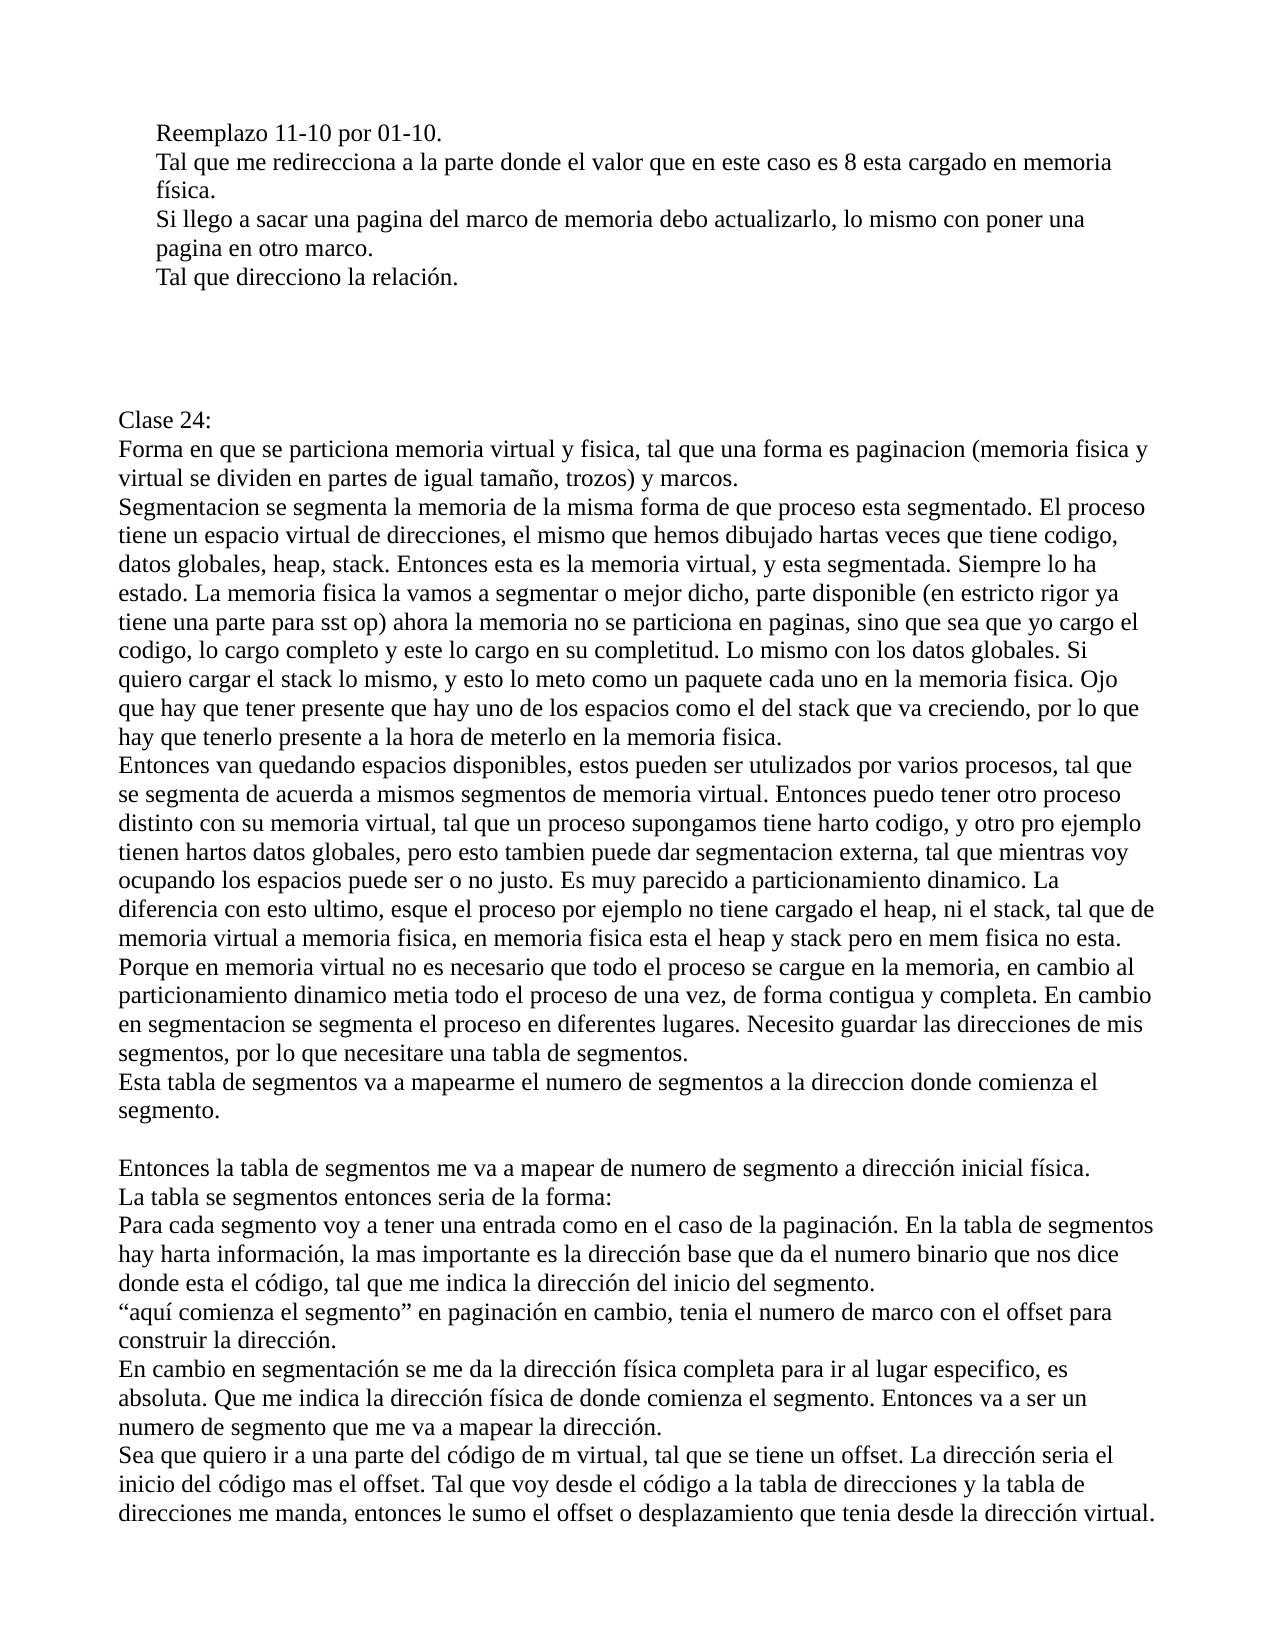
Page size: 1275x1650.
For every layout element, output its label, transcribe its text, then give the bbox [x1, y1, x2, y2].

text Tal que direcciono la relación. [156, 262, 1157, 291]
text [118, 1441, 1157, 1527]
text Reemplazo 11-10 por 01-10. [156, 118, 1157, 147]
text Entonces la tabla de segmentos me va a mapear de numero de segmento a dirección inicial física. [118, 1153, 1157, 1182]
text “aquí comienza el segmento” en paginación en cambio, tenia el numero de marco con el offset para construir la dirección. [118, 1297, 1157, 1354]
text Tal que me redirecciona a la parte donde el valor que en este caso es 8 esta cargado en memoria física. [156, 147, 1157, 204]
text Para cada segmento voy a tener una entrada como en el caso de la paginación. En la tabla de segmentos hay harta información, la mas importante es la dirección base que da el numero binario que nos dice donde esta el código, tal que me indica la dirección del inicio del segmento. [118, 1211, 1157, 1297]
text Clase 24: [118, 406, 1157, 434]
text La tabla se segmentos entonces seria de la forma: [118, 1182, 1157, 1211]
text Esta tabla de segmentos va a mapearme el numero de segmentos a la direccion donde comienza el segmento. [118, 1067, 1157, 1124]
text Si llego a sacar una pagina del marco de memoria debo actualizarlo, lo mismo con poner una pagina en otro marco. [156, 204, 1157, 262]
text Entonces van quedando espacios disponibles, estos pueden ser utulizados por varios procesos, tal que se segmenta de acuerda a mismos segmentos de memoria virtual. Entonces puedo tener otro proceso distinto con su memoria virtual, tal que un proceso supongamos tiene harto codigo, y otro pro ejemplo tienen hartos datos globales, pero esto tambien puede dar segmentacion externa, tal que mientras voy ocupando los espacios puede ser o no justo. Es muy parecido a particionamiento dinamico. La diferencia con esto ultimo, esque el proceso por ejemplo no tiene cargado el heap, ni el stack, tal que de memoria virtual a memoria fisica, en memoria fisica esta el heap y stack pero en mem fisica no esta. Porque en memoria virtual no es necesario que todo el proceso se cargue en la memoria, en cambio al particionamiento dinamico metia todo el proceso de una vez, de forma contigua y completa. En cambio en segmentacion se segmenta el proceso en diferentes lugares. Necesito guardar las direcciones de mis segmentos, por lo que necesitare una tabla de segmentos. [118, 751, 1157, 1067]
text Forma en que se particiona memoria virtual y fisica, tal que una forma es paginacion (memoria fisica y virtual se dividen en partes de igual tamaño, trozos) y marcos. [118, 434, 1157, 492]
text Segmentacion se segmenta la memoria de la misma forma de que proceso esta segmentado. El proceso tiene un espacio virtual de direcciones, el mismo que hemos dibujado hartas veces que tiene codigo, datos globales, heap, stack. Entonces esta es la memoria virtual, y esta segmentada. Siempre lo ha estado. La memoria fisica la vamos a segmentar o mejor dicho, parte disponible (en estricto rigor ya tiene una parte para sst op) ahora la memoria no se particiona en paginas, sino que sea que yo cargo el codigo, lo cargo completo y este lo cargo en su completitud. Lo mismo con los datos globales. Si quiero cargar el stack lo mismo, y esto lo meto como un paquete cada uno en la memoria fisica. Ojo que hay que tener presente que hay uno de los espacios como el del stack que va creciendo, por lo que hay que tenerlo presente a la hora de meterlo en la memoria fisica. [118, 492, 1157, 751]
text En cambio en segmentación se me da la dirección física completa para ir al lugar especifico, es absoluta. Que me indica la dirección física de donde comienza el segmento. Entonces va a ser un numero de segmento que me va a mapear la dirección. [118, 1354, 1157, 1441]
